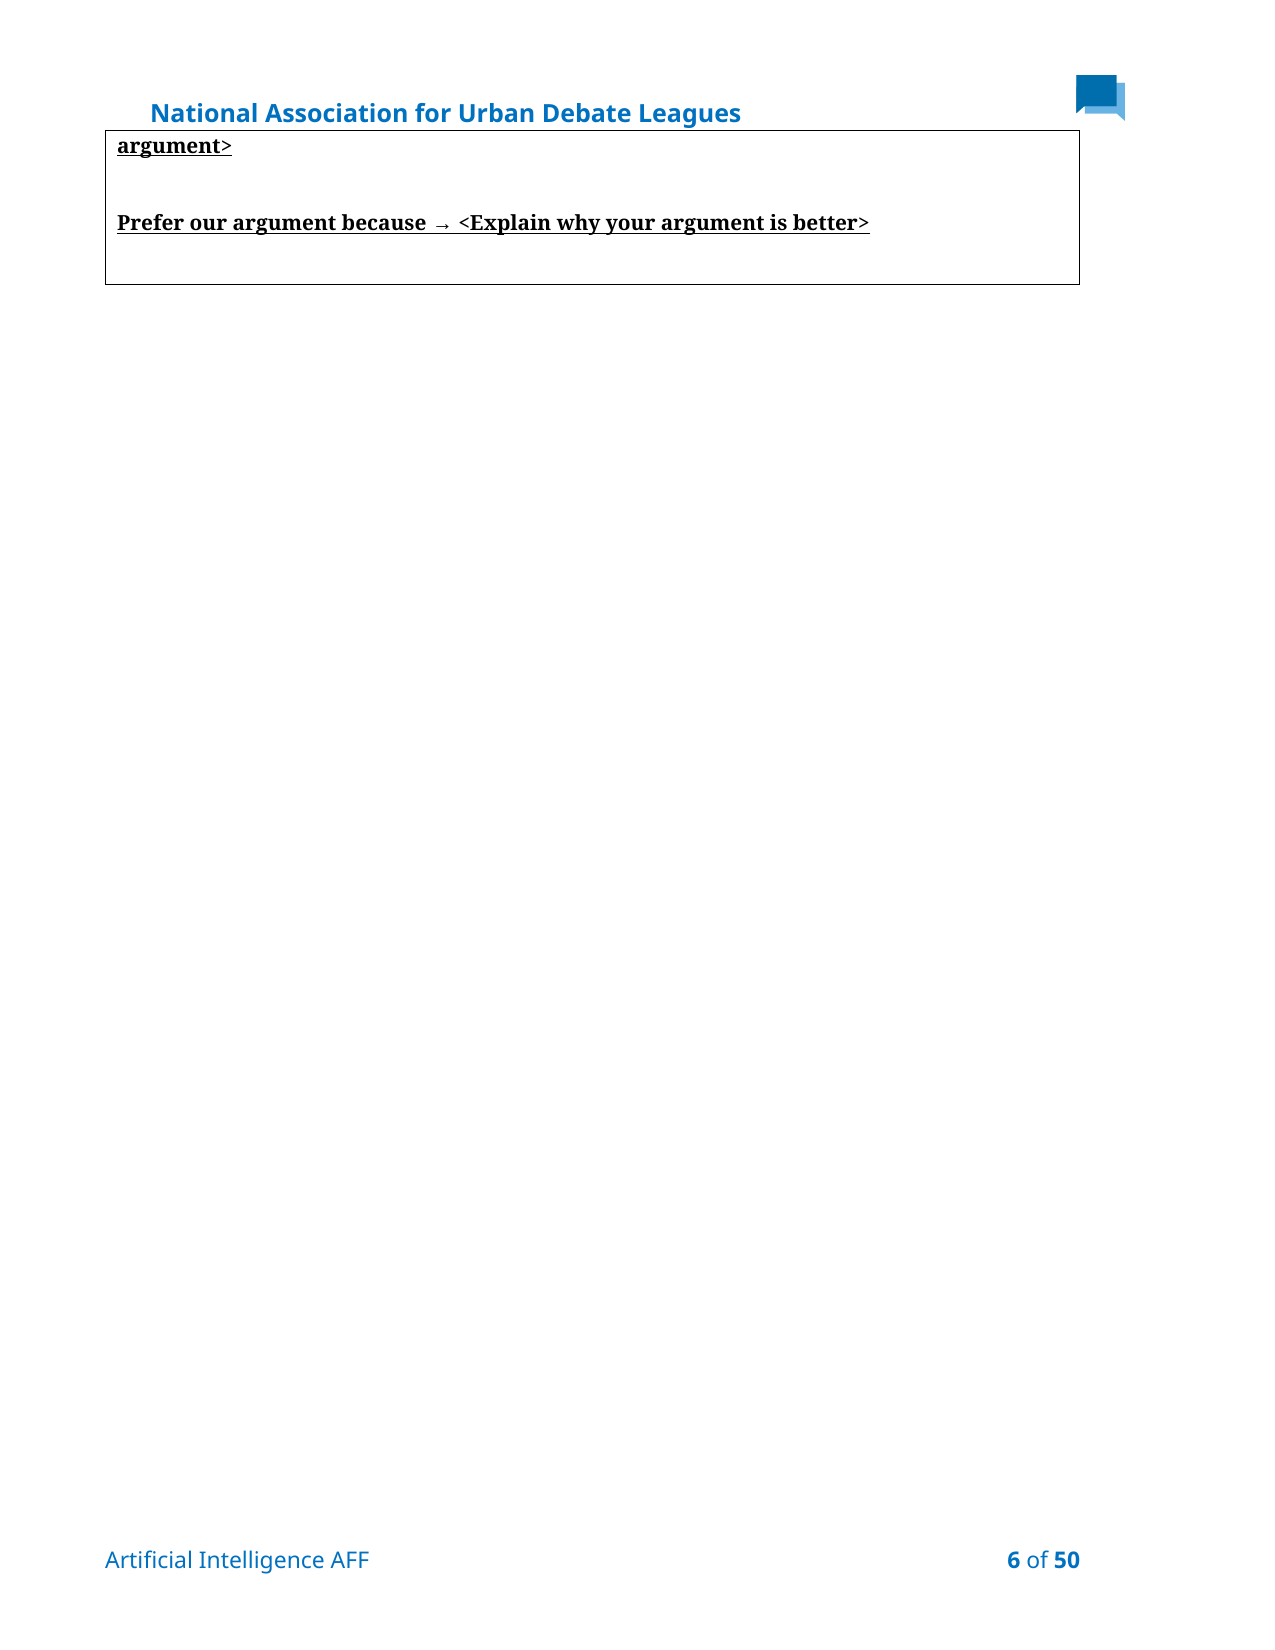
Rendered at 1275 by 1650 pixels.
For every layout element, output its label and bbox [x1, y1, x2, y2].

picture [1075, 75, 1125, 123]
table_header [106, 131, 1079, 284]
